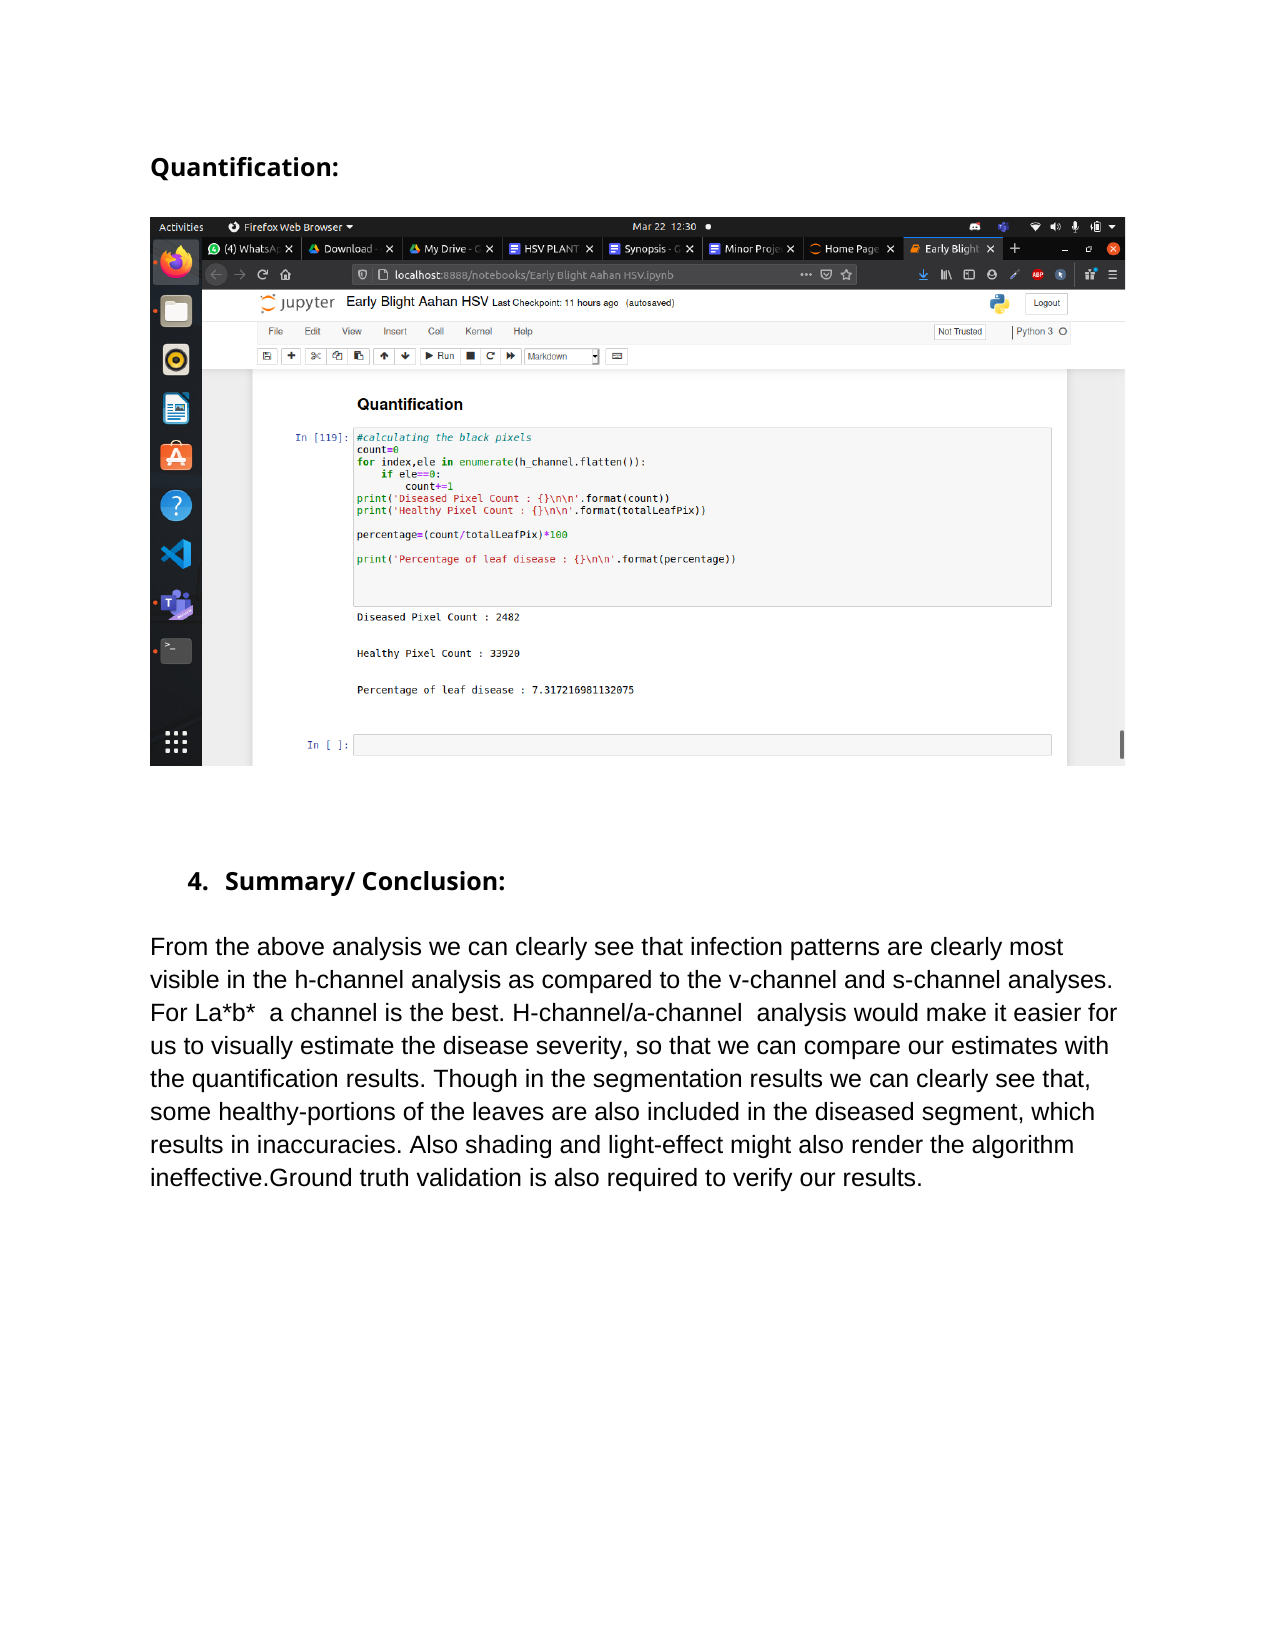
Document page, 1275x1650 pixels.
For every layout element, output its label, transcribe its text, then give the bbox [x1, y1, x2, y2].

text From the above analysis we can clearly see that infection patterns are clearly most visible in the h-channel analysis as compared to the v-channel and s-channel analyses. [150, 932, 1125, 994]
picture [150, 217, 1125, 766]
text For La*b* a channel is the best. H-channel/a-channel analysis would make it easier for us to visually estimate the disease severity, so that we can compare our estimates with the quantification results. Though in the segmentation results we can clearly see that, some healthy-portions of the leaves are also included in the diseased segment, which results in inaccuracies. Also shading and light-effect might also render the algorithm ineffective.Ground truth validation is also required to verify our results. [150, 998, 1125, 1192]
text Quantification: [150, 150, 1125, 184]
list Summary/ Conclusion: [187, 864, 1125, 898]
